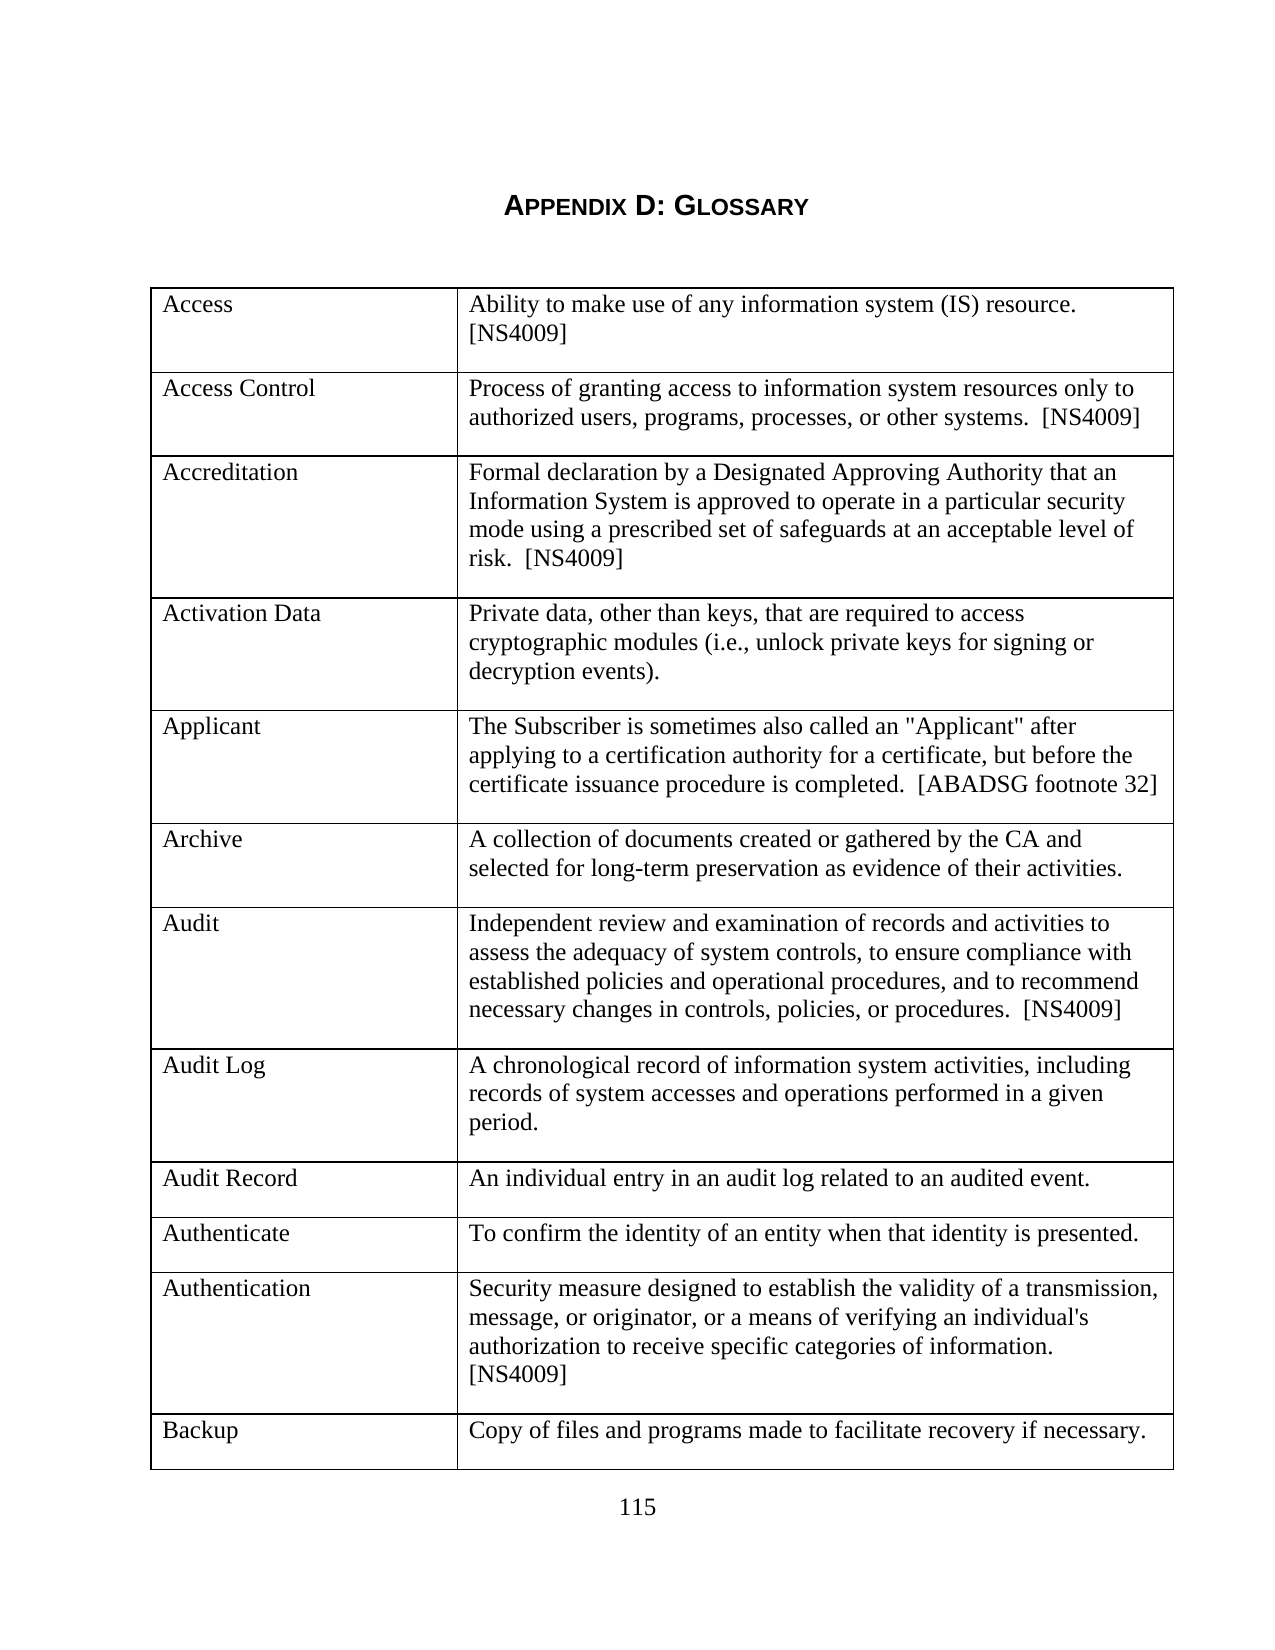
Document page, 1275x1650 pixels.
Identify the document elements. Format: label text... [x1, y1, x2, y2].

table_cell A chronological record of information system activities, including records of system accesses and operations performed in a given period. [458, 1050, 1173, 1161]
table_cell Private data, other than keys, that are required to access cryptographic modules (i.e., unlock private keys for signing or decryption events). [458, 599, 1173, 710]
table_header Access [152, 289, 457, 371]
table_cell Accreditation [152, 457, 457, 597]
table_cell A collection of documents created or gathered by the CA and selected for long-term preservation as evidence of their activities. [458, 824, 1173, 907]
table_header Ability to make use of any information system (IS) resource. [NS4009] [458, 289, 1173, 371]
table_cell Applicant [152, 711, 457, 823]
table_cell Copy of files and programs made to facilitate recovery if necessary. [NS4009] [458, 1415, 1173, 1468]
table_cell To confirm the identity of an entity when that identity is presented. [458, 1218, 1173, 1272]
table_cell Authenticate [152, 1218, 457, 1272]
table_cell Audit Log [152, 1050, 457, 1161]
table_cell Audit Record [152, 1163, 457, 1216]
table_cell Archive [152, 824, 457, 907]
table_cell Independent review and examination of records and activities to assess the adequacy of system controls, to ensure compliance with established policies and operational procedures, and to recommend necessary changes in controls, policies, or procedures. [NS4009] [458, 908, 1173, 1048]
table_cell Backup [152, 1415, 457, 1468]
table_cell Activation Data [152, 599, 457, 710]
subtitle Appendix D: Glossary [187, 187, 1125, 221]
table_cell Formal declaration by a Designated Approving Authority that an Information System is approved to operate in a particular security mode using a prescribed set of safeguards at an acceptable level of risk. [NS4009] [458, 457, 1173, 597]
table_cell Access Control [152, 373, 457, 455]
table_cell Audit [152, 908, 457, 1048]
table_cell An individual entry in an audit log related to an audited event. [458, 1163, 1173, 1216]
table_cell Process of granting access to information system resources only to authorized users, programs, processes, or other systems. [NS4009] [458, 373, 1173, 455]
table_cell Authentication [152, 1273, 457, 1413]
table_cell The Subscriber is sometimes also called an "Applicant" after applying to a certification authority for a certificate, but before the certificate issuance procedure is completed. [ABADSG footnote 32] [458, 711, 1173, 823]
table_cell Security measure designed to establish the validity of a transmission, message, or originator, or a means of verifying an individual's authorization to receive specific categories of information. [NS4009] [458, 1273, 1173, 1413]
